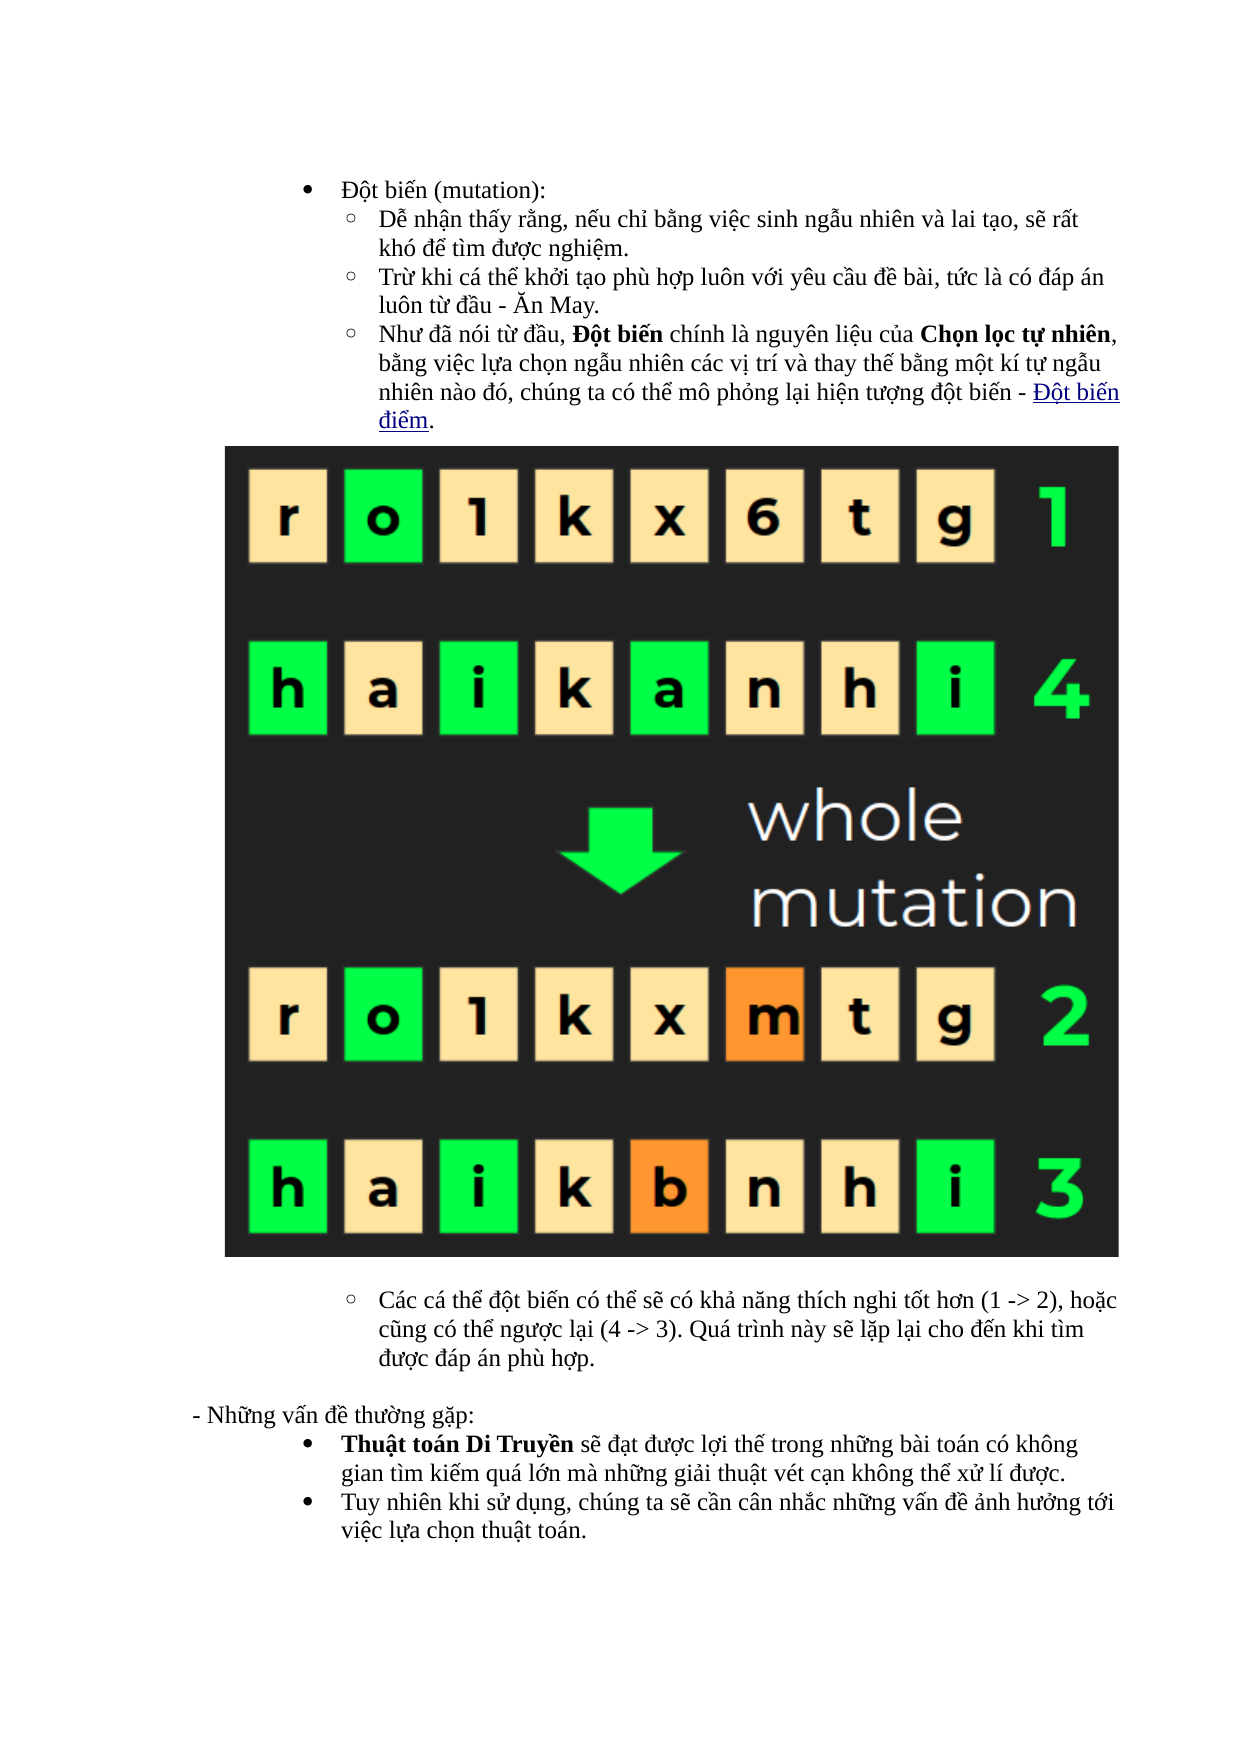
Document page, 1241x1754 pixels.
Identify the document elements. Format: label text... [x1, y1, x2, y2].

list Thuật toán Di Truyền sẽ đạt được lợi thế trong những bài toán có không gian tìm kiếm quá lớn mà những giải thuật vét cạn không thể xử lí được. [303, 1429, 1122, 1487]
list Dễ nhận thấy rằng, nếu chỉ bằng việc sinh ngẫu nhiên và lai tạo, sẽ rất khó để tìm được nghiệm. [341, 204, 1122, 262]
text - Những vấn đề thường gặp: [192, 1401, 1122, 1429]
list Đột biến (mutation): [303, 176, 1122, 204]
list Như đã nói từ đầu, Đột biến chính là nguyên liệu của Chọn lọc tự nhiên, bằng việc lựa chọn ngẫu nhiên các vị trí và thay thế bằng một kí tự ngẫu nhiên nào đó, chúng ta có thể mô phỏng lại hiện tượng đột biến - Đột biến điểm. [341, 319, 1122, 434]
picture [224, 446, 1119, 1257]
list Tuy nhiên khi sử dụng, chúng ta sẽ cần cân nhắc những vấn đề ảnh hưởng tới việc lựa chọn thuật toán. [303, 1487, 1122, 1544]
list Các cá thể đột biến có thể sẽ có khả năng thích nghi tốt hơn (1 -> 2), hoặc cũng có thể ngược lại (4 -> 3). Quá trình này sẽ lặp lại cho đến khi tìm được đáp án phù hợp. [341, 1286, 1122, 1372]
list Trừ khi cá thể khởi tạo phù hợp luôn với yêu cầu đề bài, tức là có đáp án luôn từ đầu - Ăn May. [341, 262, 1122, 319]
